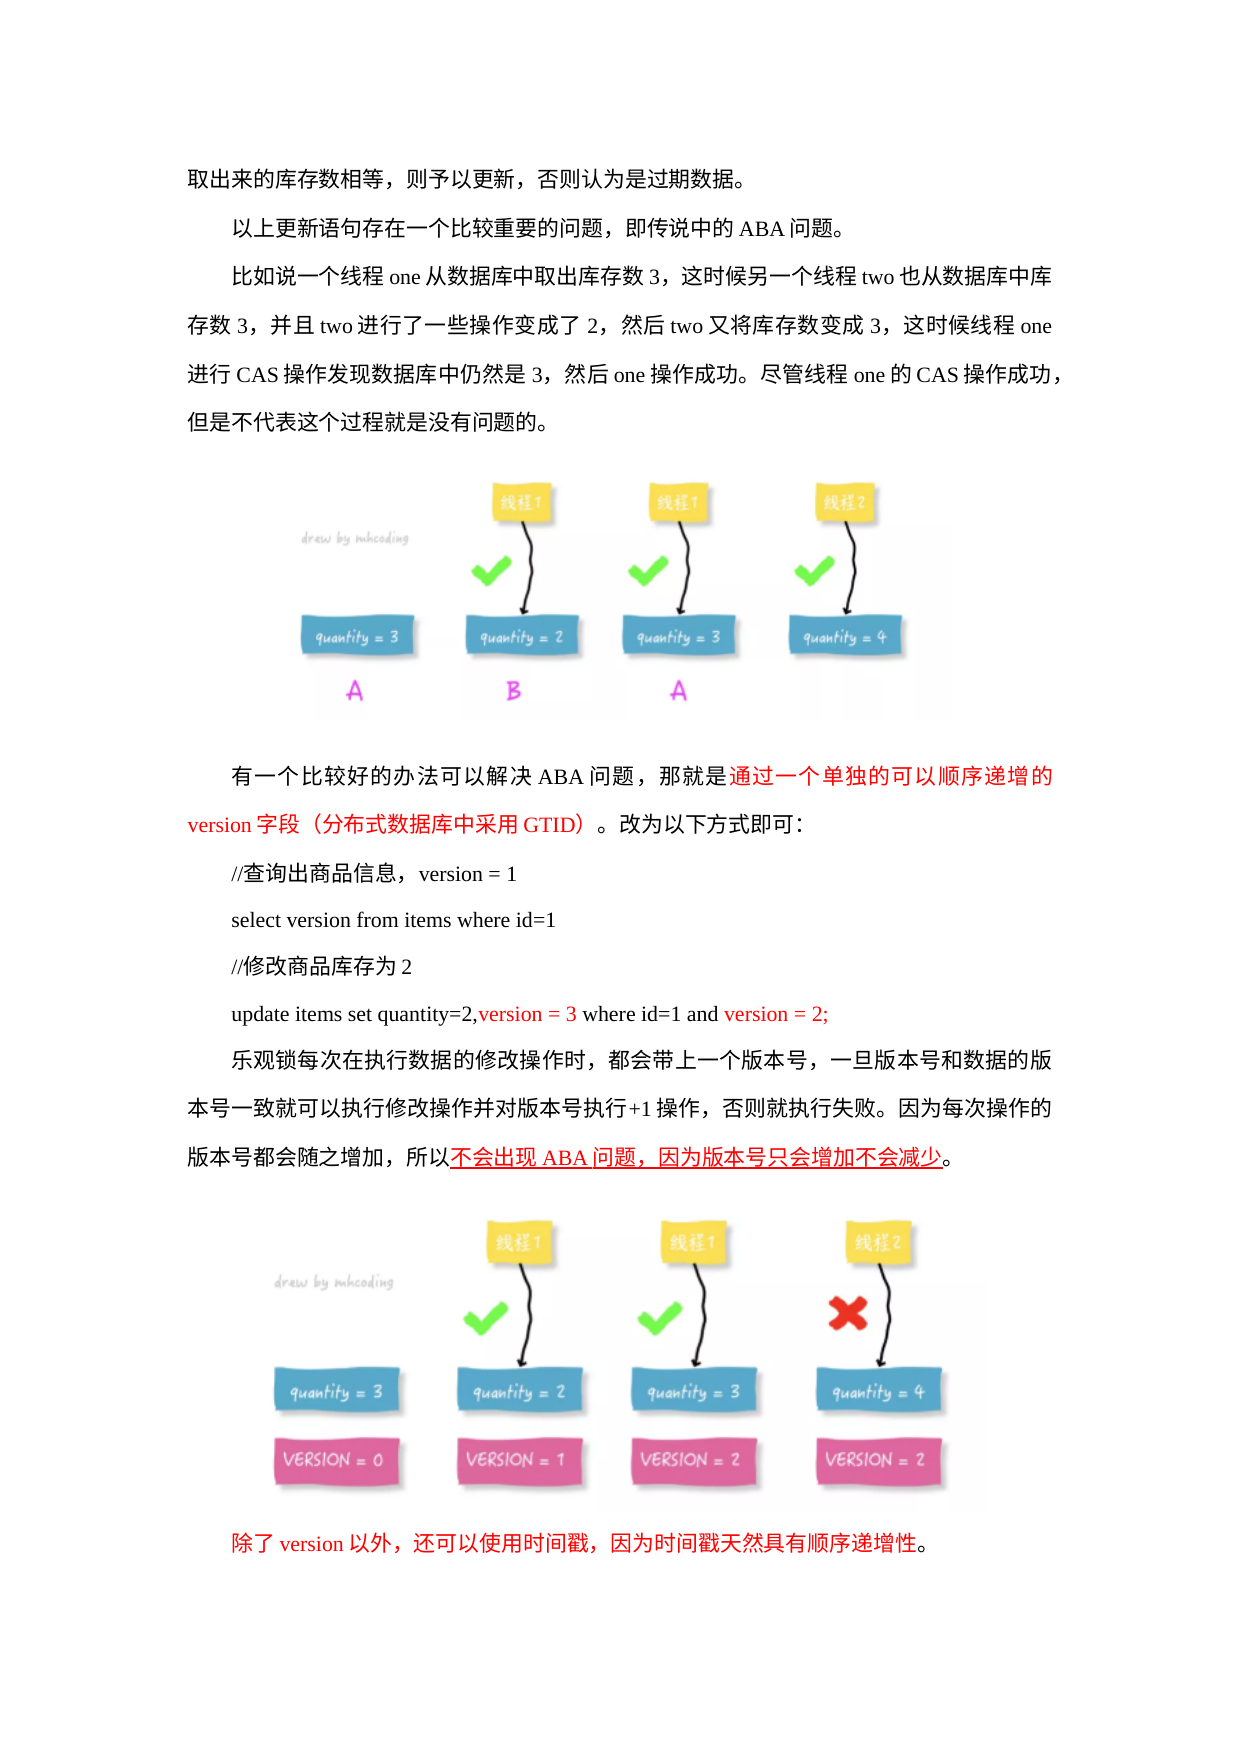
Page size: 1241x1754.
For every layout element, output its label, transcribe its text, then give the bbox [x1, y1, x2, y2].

text 乐观锁每次在执行数据的修改操作时，都会带上一个版本号，一旦版本号和数据的版本号一致就可以执行修改操作并对版本号执行+1操作，否则就执行失败。因为每次操作的版本号都会随之增加，所以不会出现ABA问题，因为版本号只会增加不会减少。 [187, 1042, 1053, 1172]
picture [240, 1188, 1000, 1513]
text select version from items where id=1 [187, 904, 1053, 936]
text 除了version以外，还可以使用时间戳，因为时间戳天然具有顺序递增性。 [187, 1526, 1053, 1558]
text 有一个比较好的办法可以解决ABA问题，那就是通过一个单独的可以顺序递增的version字段（分布式数据库中采用GTID）。改为以下方式即可： [187, 758, 1053, 839]
text 以上，我们在更新之前，先查询一下库存表中当前库存数（quantity），然后在做update的时候，以库存数作为一个修改条件。当我们提交更新的时候，判断数据库表对应记录的当前库存数与第一次取出来的库存数进行比对，如果数据库表当前库存数与第一次取出来的库存数相等，则予以更新，否则认为是过期数据。 [187, 162, 1053, 194]
text 比如说一个线程one从数据库中取出库存数3，这时候另一个线程two也从数据库中库存数3，并且two进行了一些操作变成了2，然后two又将库存数变成3，这时候线程one进行CAS操作发现数据库中仍然是3，然后one操作成功。尽管线程one的CAS操作成功，但是不代表这个过程就是没有问题的。 [187, 259, 1053, 437]
text update items set quantity=2,version = 3 where id=1 and version = 2; [187, 997, 1053, 1030]
picture [248, 453, 992, 733]
text 以上更新语句存在一个比较重要的问题，即传说中的ABA问题。 [187, 210, 1053, 243]
text //修改商品库存为2 [187, 949, 1053, 981]
text //查询出商品信息，version = 1 [187, 855, 1053, 888]
